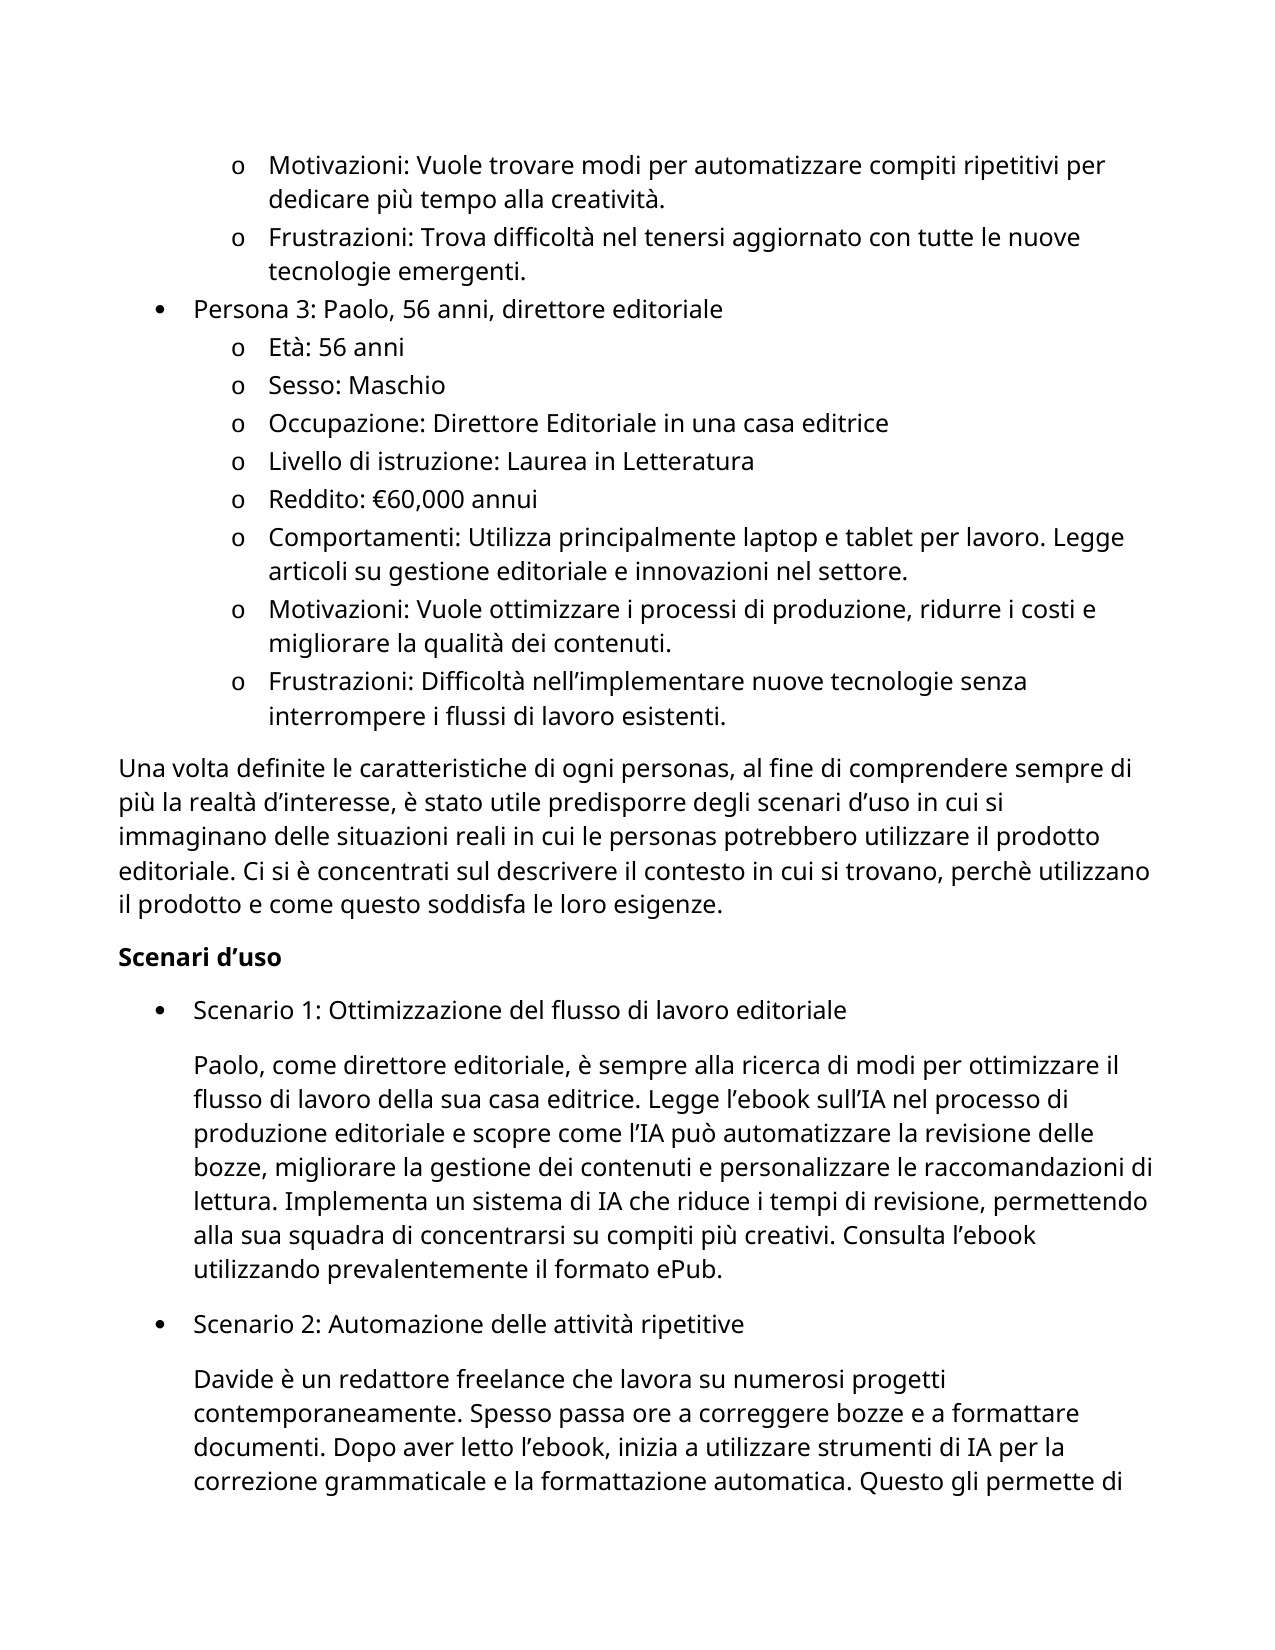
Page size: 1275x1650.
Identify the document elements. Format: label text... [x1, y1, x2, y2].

list Persona 3: Paolo, 56 anni, direttore editoriale [156, 292, 1157, 326]
list Frustrazioni: Trova difficoltà nel tenersi aggiornato con tutte le nuove tecnologie emergenti. [231, 220, 1157, 288]
list Motivazioni: Vuole trovare modi per automatizzare compiti ripetitivi per dedicare più tempo alla creatività. [231, 148, 1157, 216]
list Sesso: Maschio [231, 368, 1157, 402]
list Età: 56 anni [231, 329, 1157, 364]
list Livello di istruzione: Laurea in Letteratura [231, 444, 1157, 478]
list Scenario 1: Ottimizzazione del flusso di lavoro editoriale [156, 993, 1157, 1027]
list Paolo, come direttore editoriale, è sempre alla ricerca di modi per ottimizzare il flusso di lavoro della sua casa editrice. Legge l’ebook sull’IA nel processo di produzione editoriale e scopre come l’IA può automatizzare la revisione delle bozze, migliorare la gestione dei contenuti e personalizzare le raccomandazioni di lettura. Implementa un sistema di IA che riduce i tempi di revisione, permettendo alla sua squadra di concentrarsi su compiti più creativi. Consulta l’ebook utilizzando prevalentemente il formato ePub. [156, 1048, 1157, 1286]
list Frustrazioni: Difficoltà nell’implementare nuove tecnologie senza interrompere i flussi di lavoro esistenti. [231, 664, 1157, 732]
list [156, 1362, 1157, 1498]
list Scenario 2: Automazione delle attività ripetitive [156, 1307, 1157, 1341]
list Reddito: €60,000 annui [231, 482, 1157, 516]
list Comportamenti: Utilizza principalmente laptop e tablet per lavoro. Legge articoli su gestione editoriale e innovazioni nel settore. [231, 520, 1157, 588]
text Una volta definite le caratteristiche di ogni personas, al fine di comprendere sempre di più la realtà d’interesse, è stato utile predisporre degli scenari d’uso in cui si immaginano delle situazioni reali in cui le personas potrebbero utilizzare il prodotto editoriale. Ci si è concentrati sul descrivere il contesto in cui si trovano, perchè utilizzano il prodotto e come questo soddisfa le loro esigenze. [118, 751, 1157, 921]
list Motivazioni: Vuole ottimizzare i processi di produzione, ridurre i costi e migliorare la qualità dei contenuti. [231, 592, 1157, 660]
list Occupazione: Direttore Editoriale in una casa editrice [231, 406, 1157, 440]
text Scenari d’uso [118, 940, 1157, 974]
